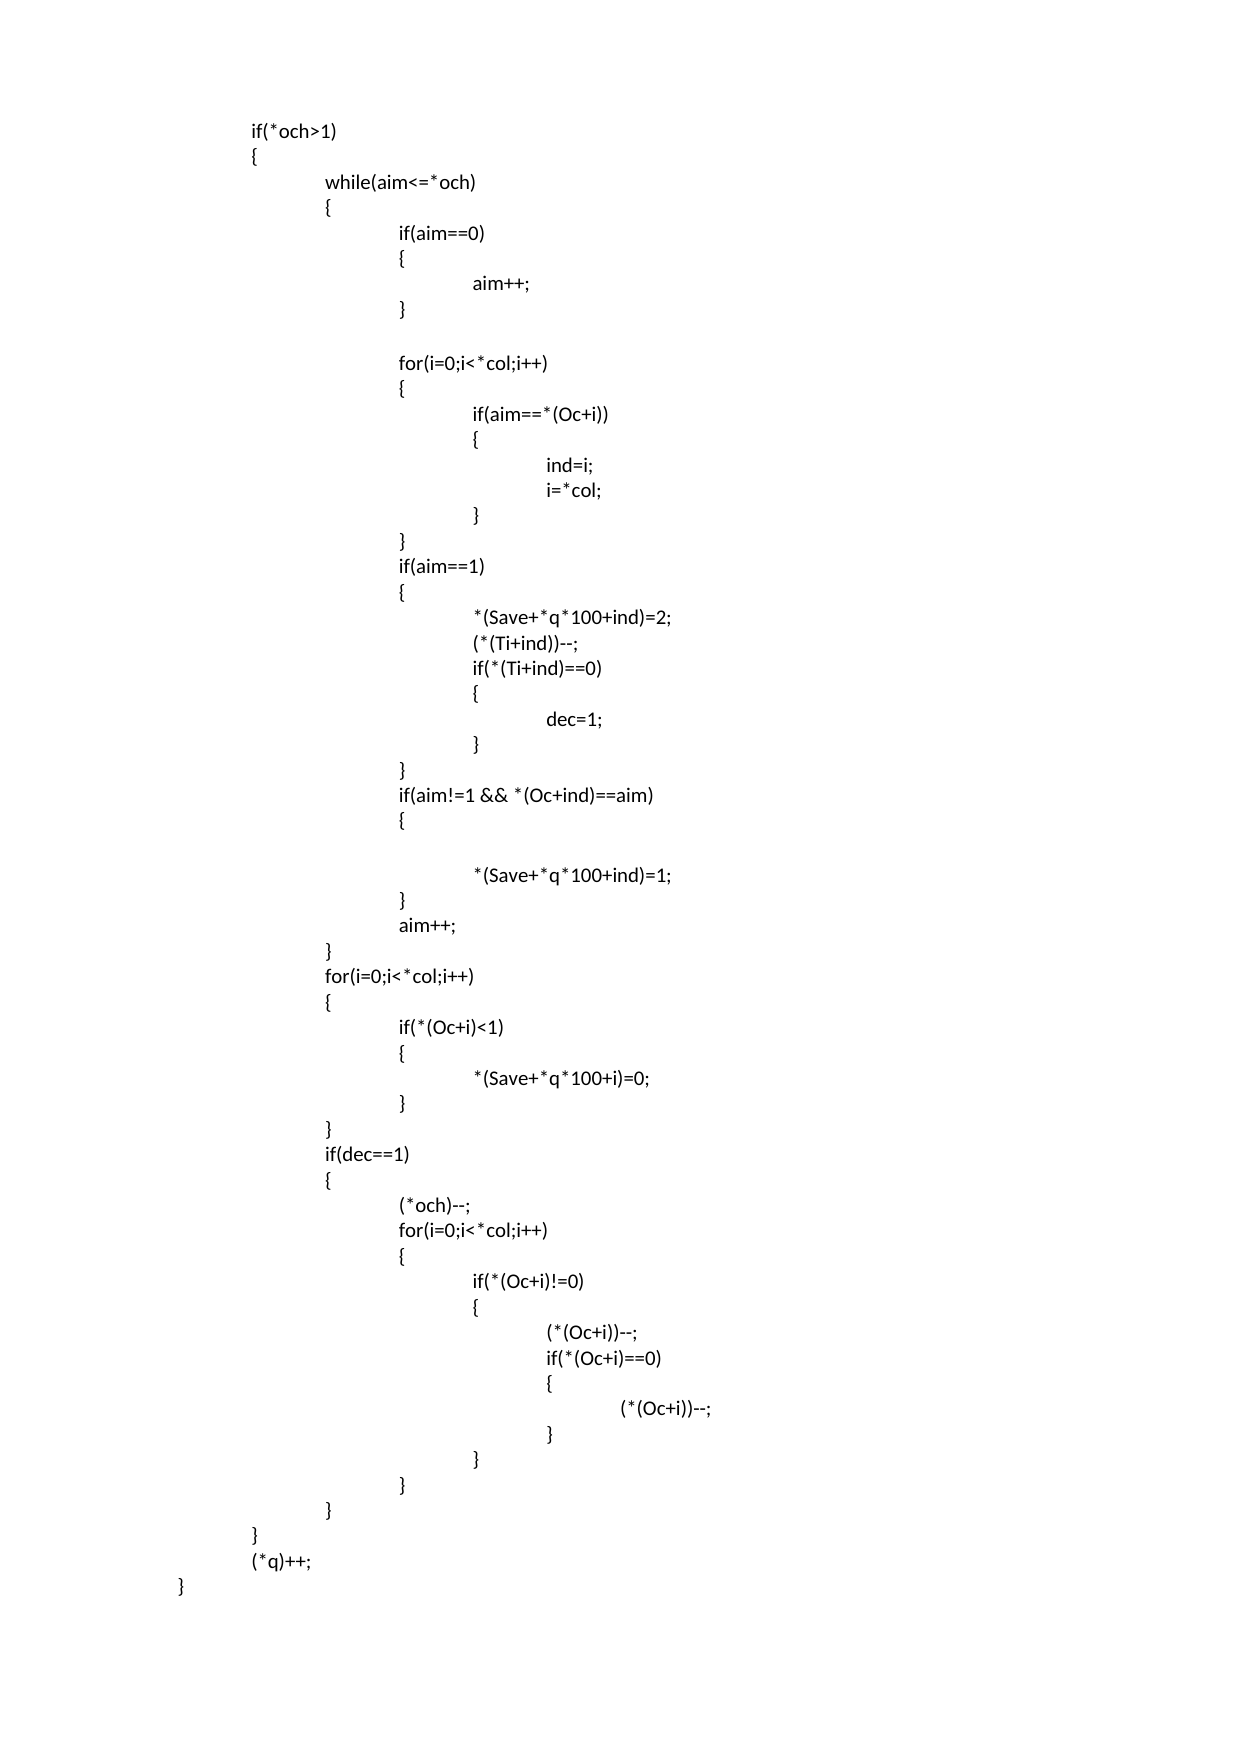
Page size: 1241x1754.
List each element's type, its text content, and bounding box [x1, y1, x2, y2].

text } [177, 1472, 1152, 1497]
text (*(Oc+i))--; [177, 1396, 1152, 1421]
text } [177, 1497, 1152, 1523]
text } [177, 1116, 1152, 1141]
text } [177, 731, 1152, 757]
text { [177, 143, 1152, 169]
text { [177, 194, 1152, 220]
text while(aim<=*och) [177, 169, 1152, 194]
text { [177, 376, 1152, 401]
text (*(Oc+i))--; [177, 1319, 1152, 1345]
text { [177, 1294, 1152, 1319]
text { [177, 426, 1152, 452]
text } [177, 887, 1152, 913]
text { [177, 245, 1152, 271]
text if(*och>1) [177, 118, 1152, 143]
text for(i=0;i<*col;i++) [177, 1218, 1152, 1243]
text ind=i; [177, 452, 1152, 477]
text } [177, 938, 1152, 963]
text } [177, 528, 1152, 553]
text if(*(Oc+i)<1) [177, 1014, 1152, 1040]
text for(i=0;i<*col;i++) [177, 350, 1152, 376]
text *(Save+*q*100+ind)=2; [177, 604, 1152, 630]
text { [177, 808, 1152, 833]
text if(dec==1) [177, 1141, 1152, 1167]
text (*och)--; [177, 1192, 1152, 1218]
text { [177, 1040, 1152, 1065]
text } [177, 1446, 1152, 1472]
text } [177, 296, 1152, 321]
text } [177, 503, 1152, 528]
text if(aim==0) [177, 220, 1152, 245]
text for(i=0;i<*col;i++) [177, 963, 1152, 989]
text aim++; [177, 271, 1152, 296]
text *(Save+*q*100+ind)=1; [177, 862, 1152, 887]
text { [177, 1370, 1152, 1396]
text i=*col; [177, 477, 1152, 503]
text } [177, 1573, 1152, 1599]
text { [177, 681, 1152, 706]
text { [177, 1243, 1152, 1268]
text if(*(Oc+i)!=0) [177, 1268, 1152, 1294]
text (*(Ti+ind))--; [177, 630, 1152, 655]
text dec=1; [177, 706, 1152, 731]
text (*q)++; [177, 1548, 1152, 1573]
text } [177, 1421, 1152, 1446]
text if(*(Ti+ind)==0) [177, 655, 1152, 681]
text { [177, 579, 1152, 604]
text aim++; [177, 913, 1152, 938]
text } [177, 757, 1152, 782]
text *(Save+*q*100+i)=0; [177, 1065, 1152, 1091]
text { [177, 1167, 1152, 1192]
text if(aim==*(Oc+i)) [177, 401, 1152, 426]
text if(aim!=1 && *(Oc+ind)==aim) [177, 782, 1152, 808]
text { [177, 989, 1152, 1014]
text if(*(Oc+i)==0) [177, 1345, 1152, 1370]
text } [177, 1523, 1152, 1548]
text } [177, 1091, 1152, 1116]
text if(aim==1) [177, 553, 1152, 579]
